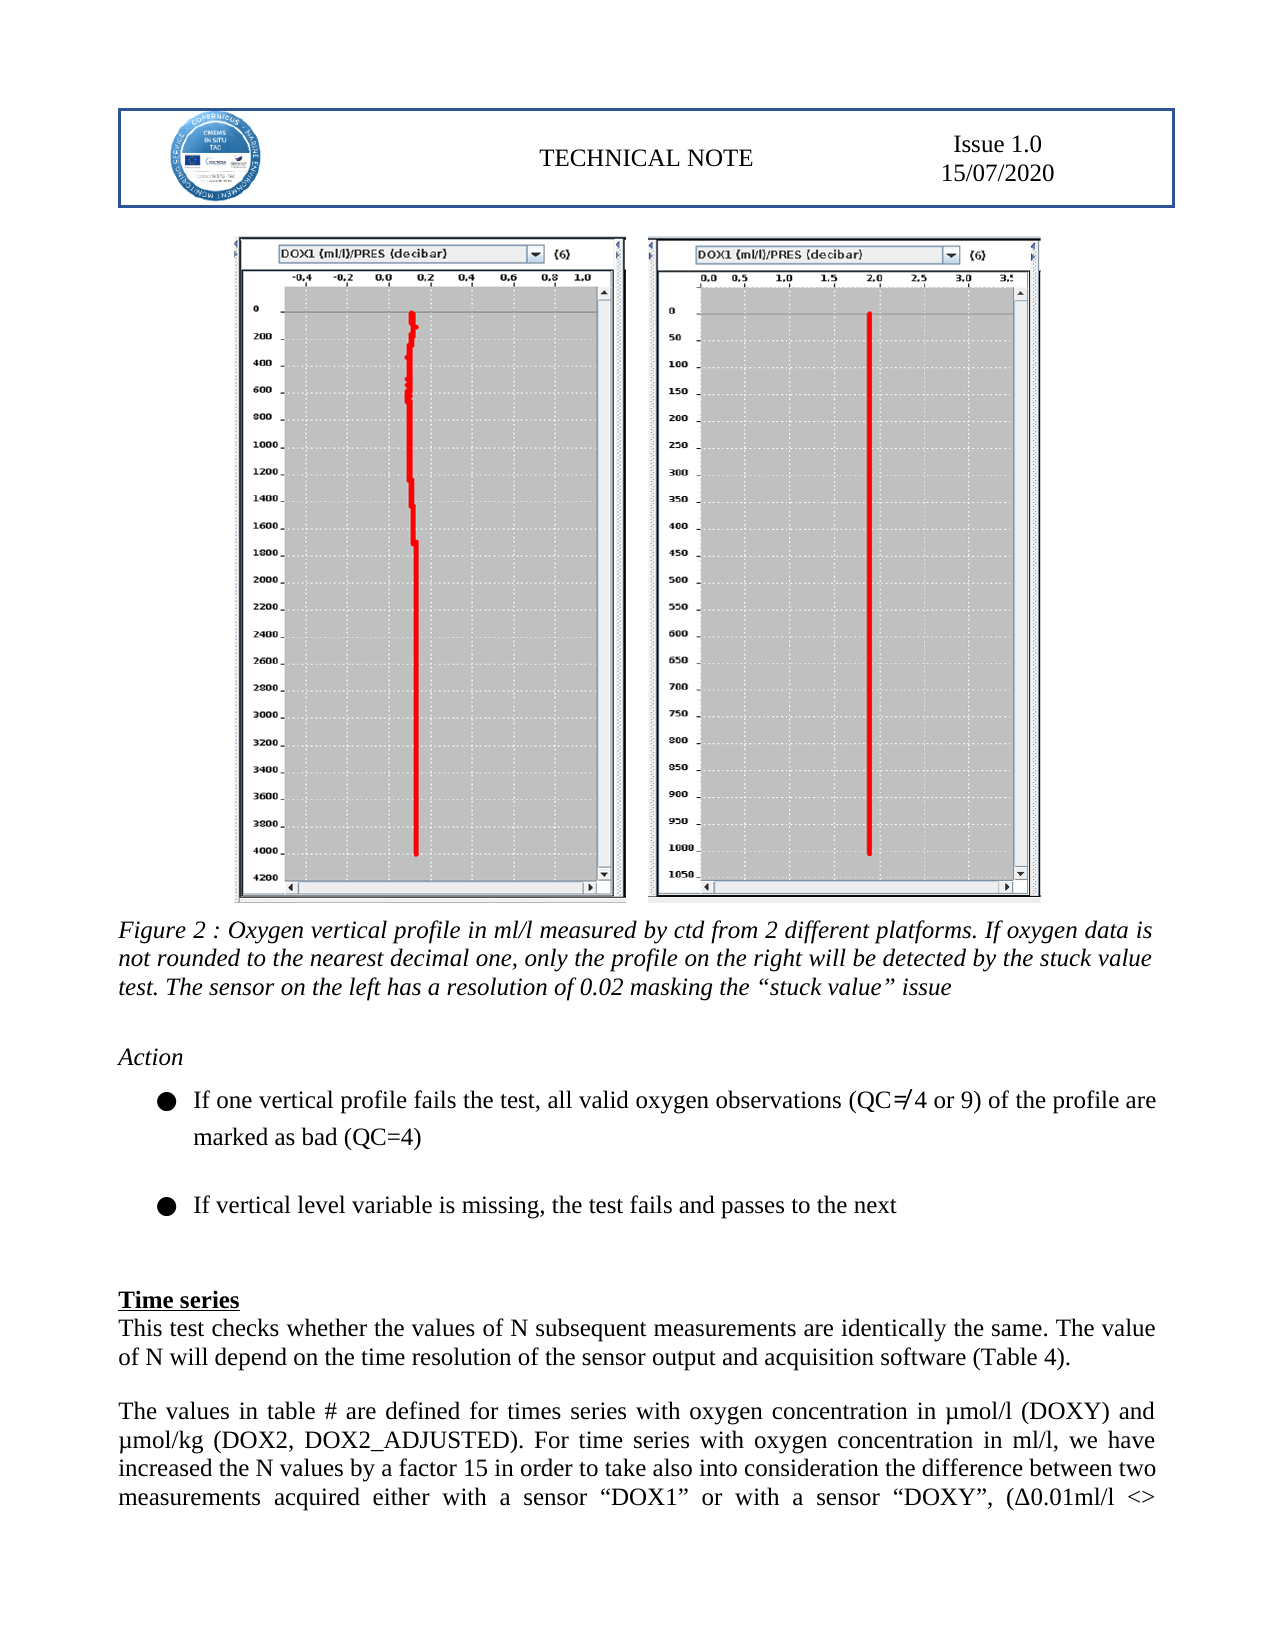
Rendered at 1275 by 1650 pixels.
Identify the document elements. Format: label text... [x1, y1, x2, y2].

picture [131, 111, 299, 205]
text Action [118, 1042, 1157, 1071]
list If vertical level variable is missing, the test fails and passes to the next [156, 1176, 1157, 1227]
text Time series [118, 1285, 1157, 1313]
text Figure 2 : Oxygen vertical profile in ml/l measured by ctd from 2 different platforms. If oxygen data is not rounded to the nearest decimal one, only the profile on the right will be detected by the stuck value test. The sensor on the left has a resolution of 0.02 masking the “stuck value” issue [118, 915, 1157, 1001]
list If one vertical profile fails the test, all valid oxygen observations (QC≠ 4 or 9) of the profile are marked as bad (QC=4) [156, 1071, 1157, 1151]
text This test checks whether the values of N subsequent measurements are identically the same. The value of N will depend on the time resolution of the sensor output and acquisition software (Table 4). [118, 1313, 1157, 1371]
picture [234, 236, 1041, 903]
